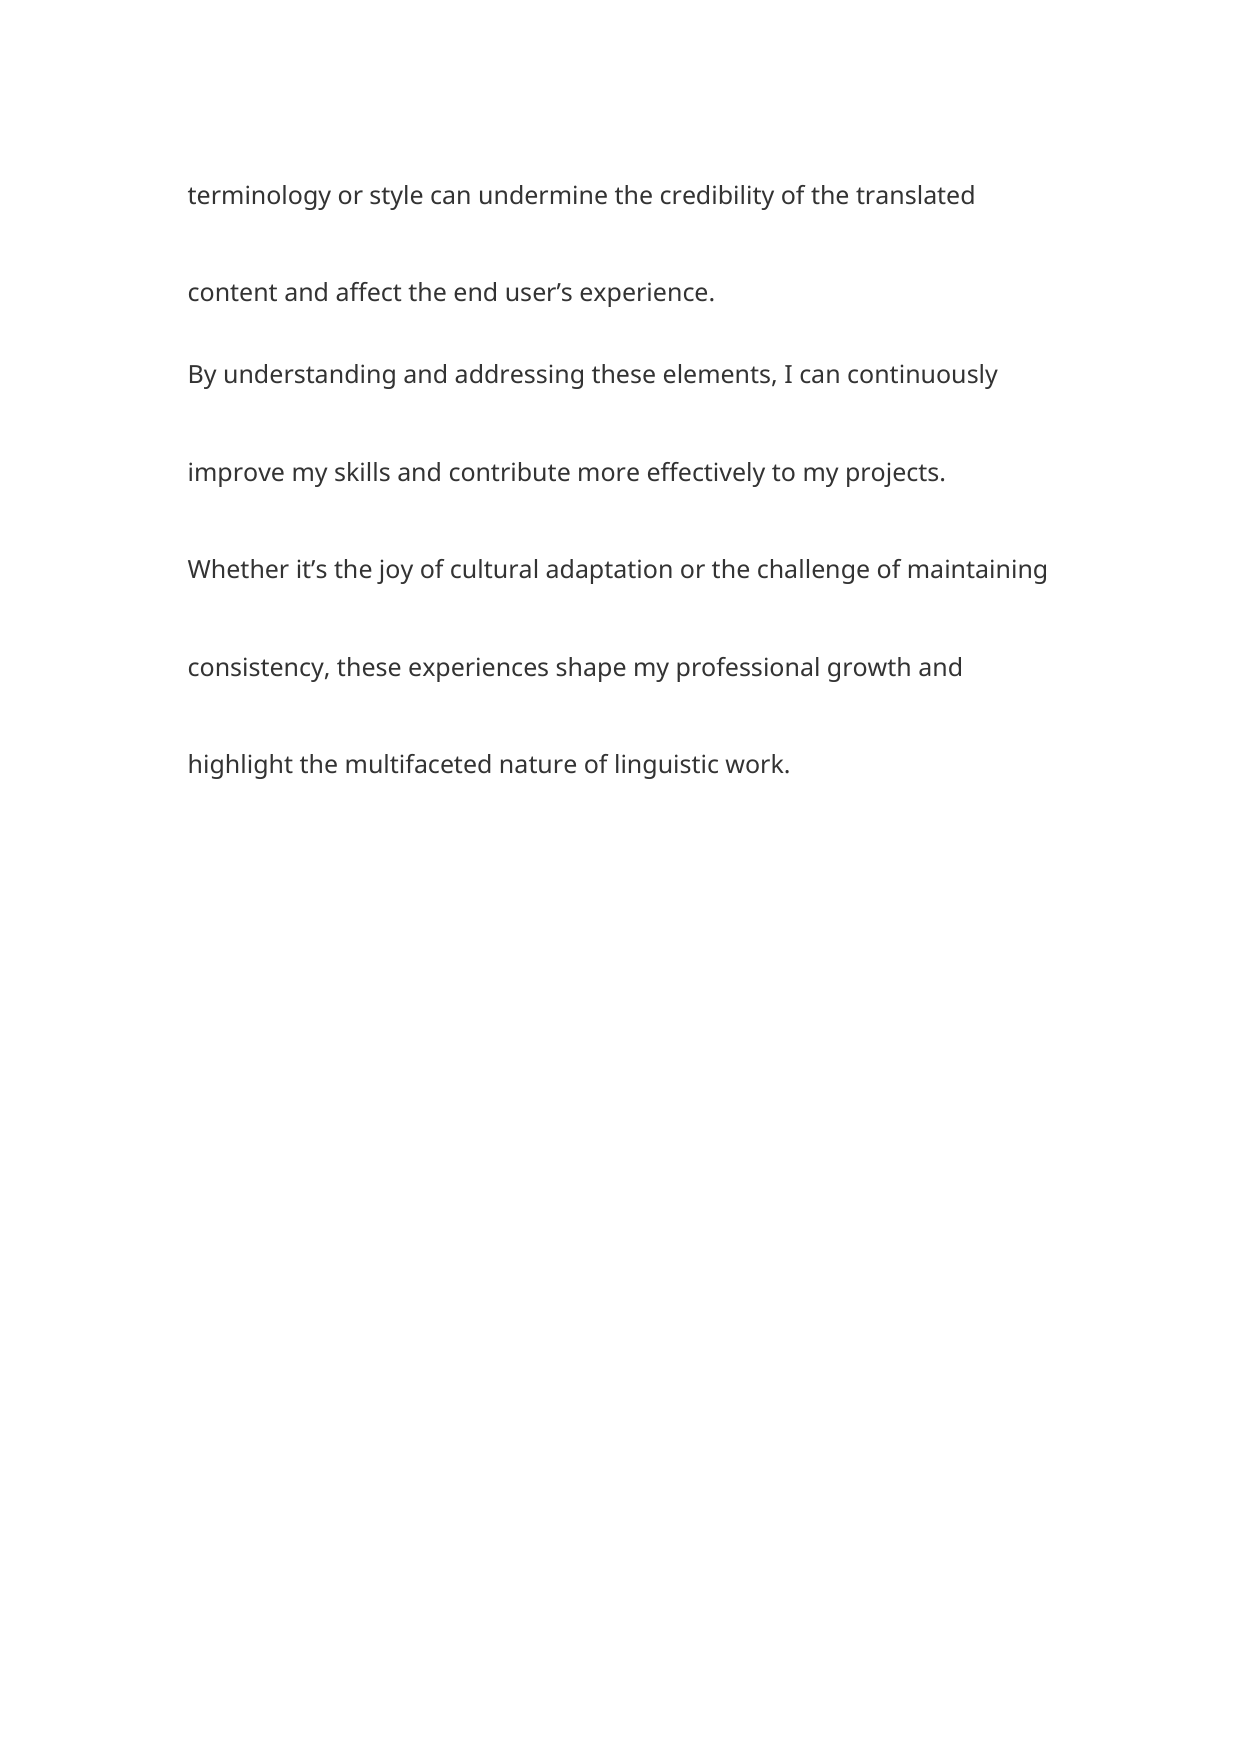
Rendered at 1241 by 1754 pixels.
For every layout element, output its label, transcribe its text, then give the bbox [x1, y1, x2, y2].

text By understanding and addressing these elements, I can continuously improve my skills and contribute more effectively to my projects. Whether it’s the joy of cultural adaptation or the challenge of maintaining consistency, these experiences shape my professional growth and highlight the multifaceted nature of linguistic work. [187, 341, 1053, 796]
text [187, 162, 1053, 324]
